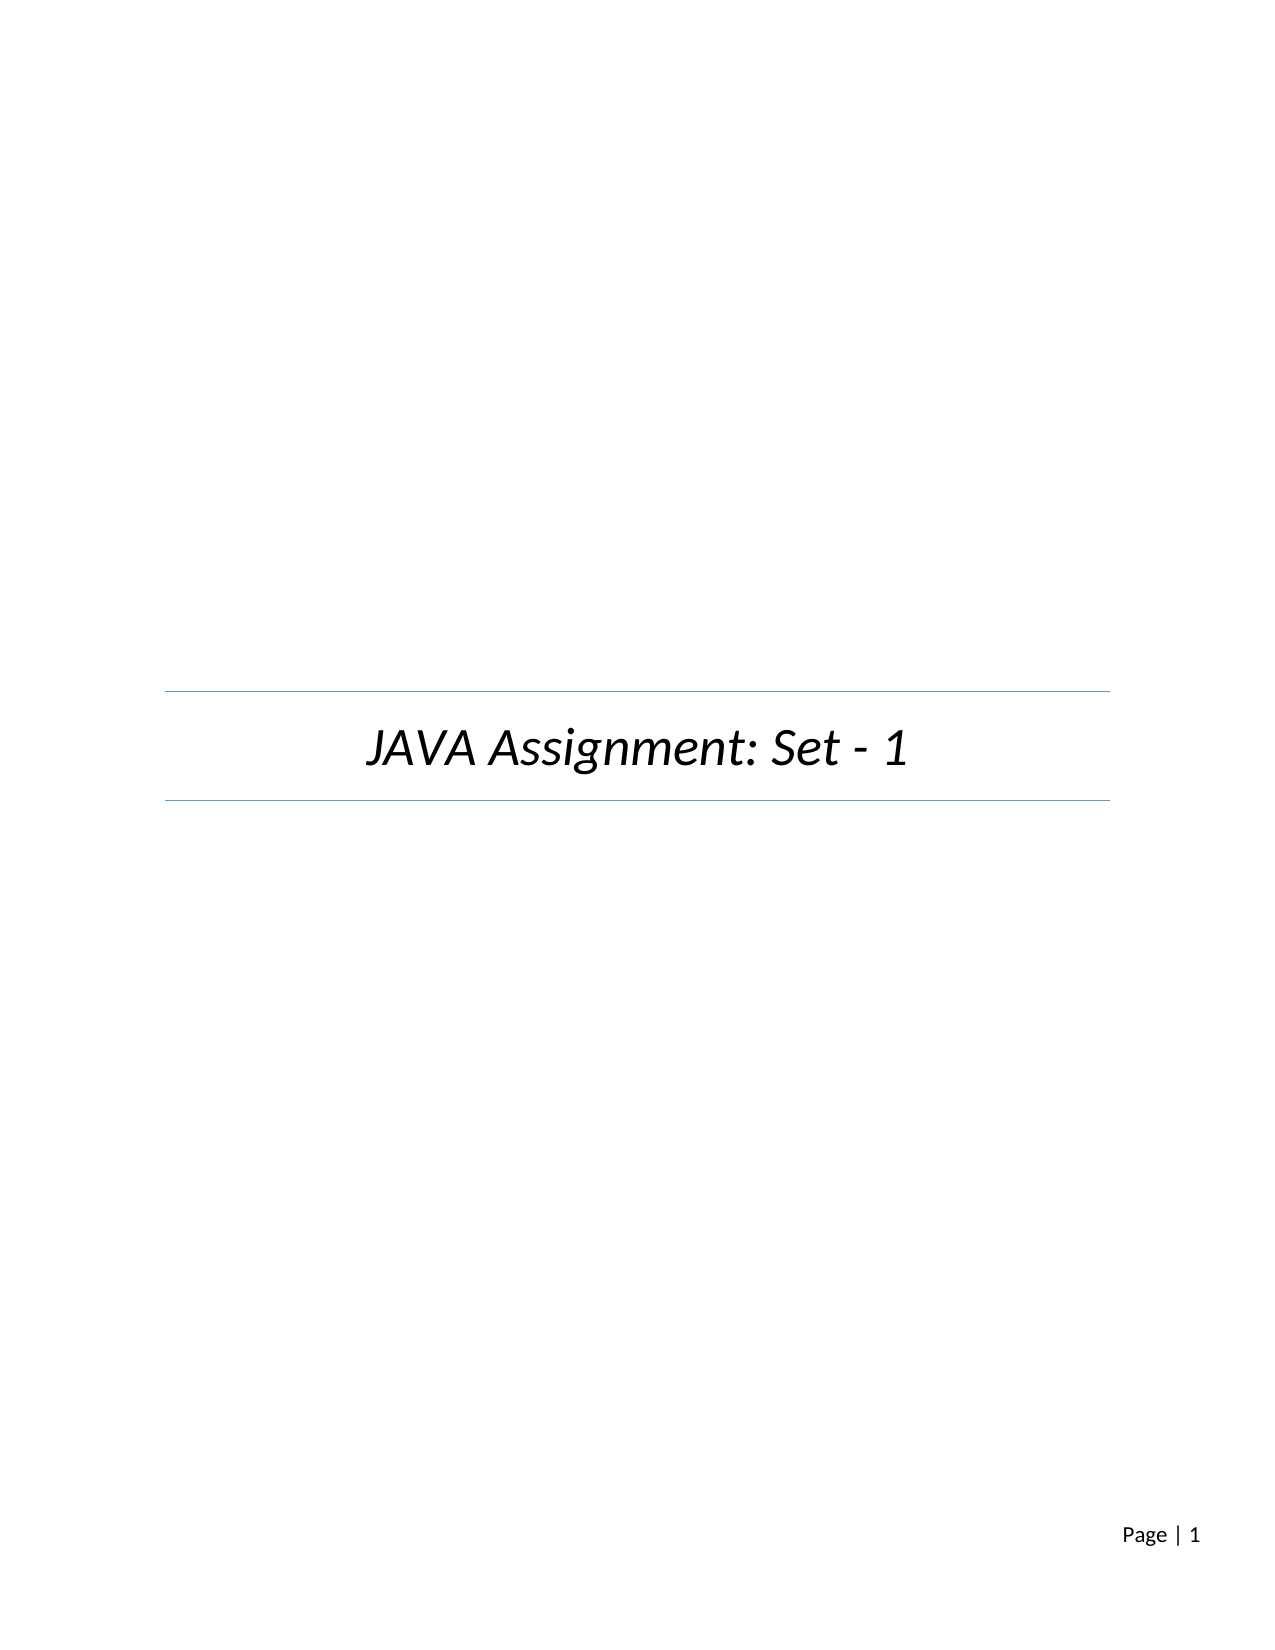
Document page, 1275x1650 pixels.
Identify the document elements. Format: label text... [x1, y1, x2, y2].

text JAVA Assignment: Set - 1 [165, 692, 1110, 800]
